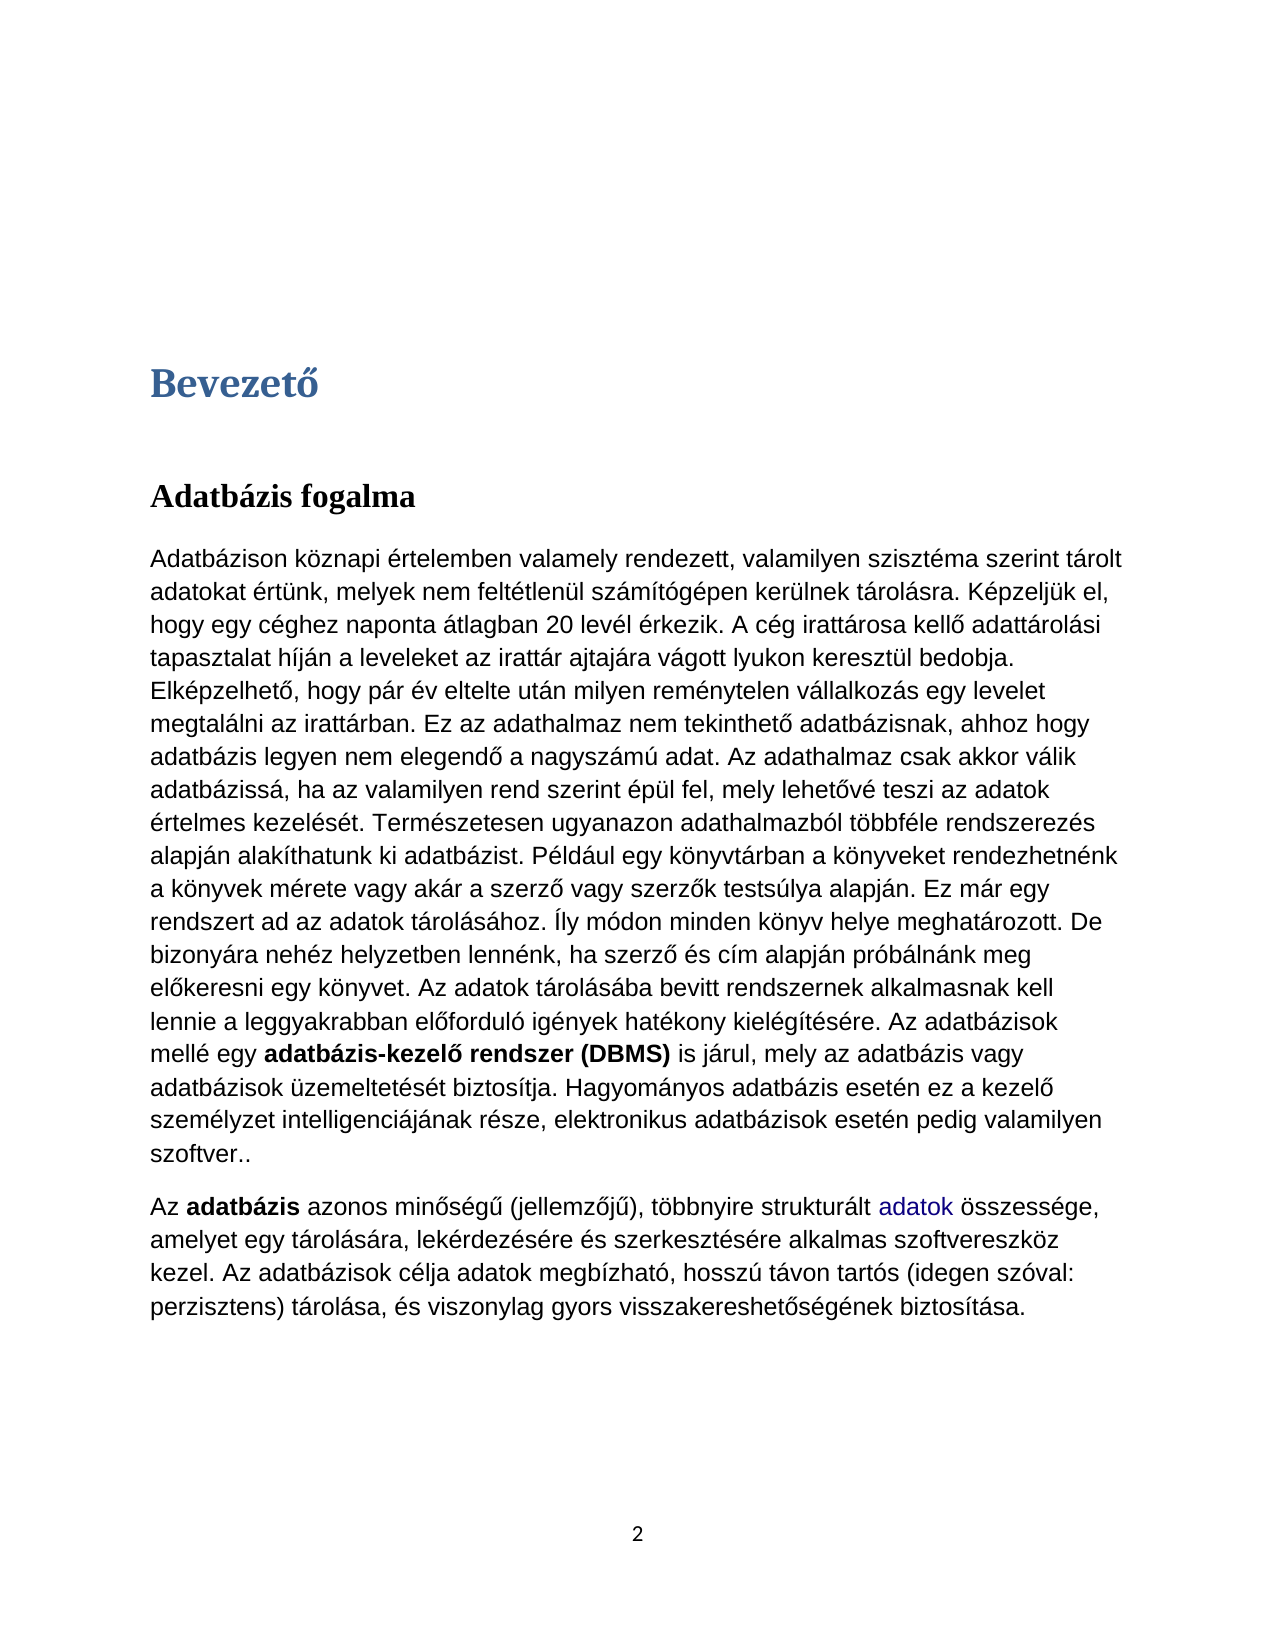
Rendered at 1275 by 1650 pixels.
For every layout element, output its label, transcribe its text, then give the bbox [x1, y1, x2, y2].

subtitle Adatbázis fogalma [150, 477, 1125, 515]
text Az adatbázis azonos minőségű (jellemzőjű), többnyire strukturált adatok összessége, amelyet egy tárolására, lekérdezésére és szerkesztésére alkalmas szoftvereszköz kezel. Az adatbázisok célja adatok megbízható, hosszú távon tartós (idegen szóval: perzisztens) tárolása, és viszonylag gyors visszakereshetőségének biztosítása. [150, 1192, 1125, 1320]
text Adatbázison köznapi értelemben valamely rendezett, valamilyen szisztéma szerint tárolt adatokat értünk, melyek nem feltétlenül számítógépen kerülnek tárolásra. Képzeljük el, hogy egy céghez naponta átlagban 20 levél érkezik. A cég irattárosa kellő adattárolási tapasztalat híján a leveleket az irattár ajtajára vágott lyukon keresztül bedobja. Elképzelhető, hogy pár év eltelte után milyen reménytelen vállalkozás egy levelet megtalálni az irattárban. Ez az adathalmaz nem tekinthető adatbázisnak, ahhoz hogy adatbázis legyen nem elegendő a nagyszámú adat. Az adathalmaz csak akkor válik adatbázissá, ha az valamilyen rend szerint épül fel, mely lehetővé teszi az adatok értelmes kezelését. Természetesen ugyanazon adathalmazból többféle rendszerezés alapján alakíthatunk ki adatbázist. Például egy könyvtárban a könyveket rendezhetnénk a könyvek mérete vagy akár a szerző vagy szerzők testsúlya alapján. Ez már egy rendszert ad az adatok tárolásához. Íly módon minden könyv helye meghatározott. De bizonyára nehéz helyzetben lennénk, ha szerző és cím alapján próbálnánk meg előkeresni egy könyvet. Az adatok tárolásába bevitt rendszernek alkalmasnak kell lennie a leggyakrabban előforduló igények hatékony kielégítésére. Az adatbázisok mellé egy adatbázis-kezelő rendszer (DBMS) is járul, mely az adatbázis vagy adatbázisok üzemeltetését biztosítja. Hagyományos adatbázis esetén ez a kezelő személyzet intelligenciájának része, elektronikus adatbázisok esetén pedig valamilyen szoftver.. [150, 544, 1125, 1167]
subtitle Bevezető [150, 360, 1125, 408]
